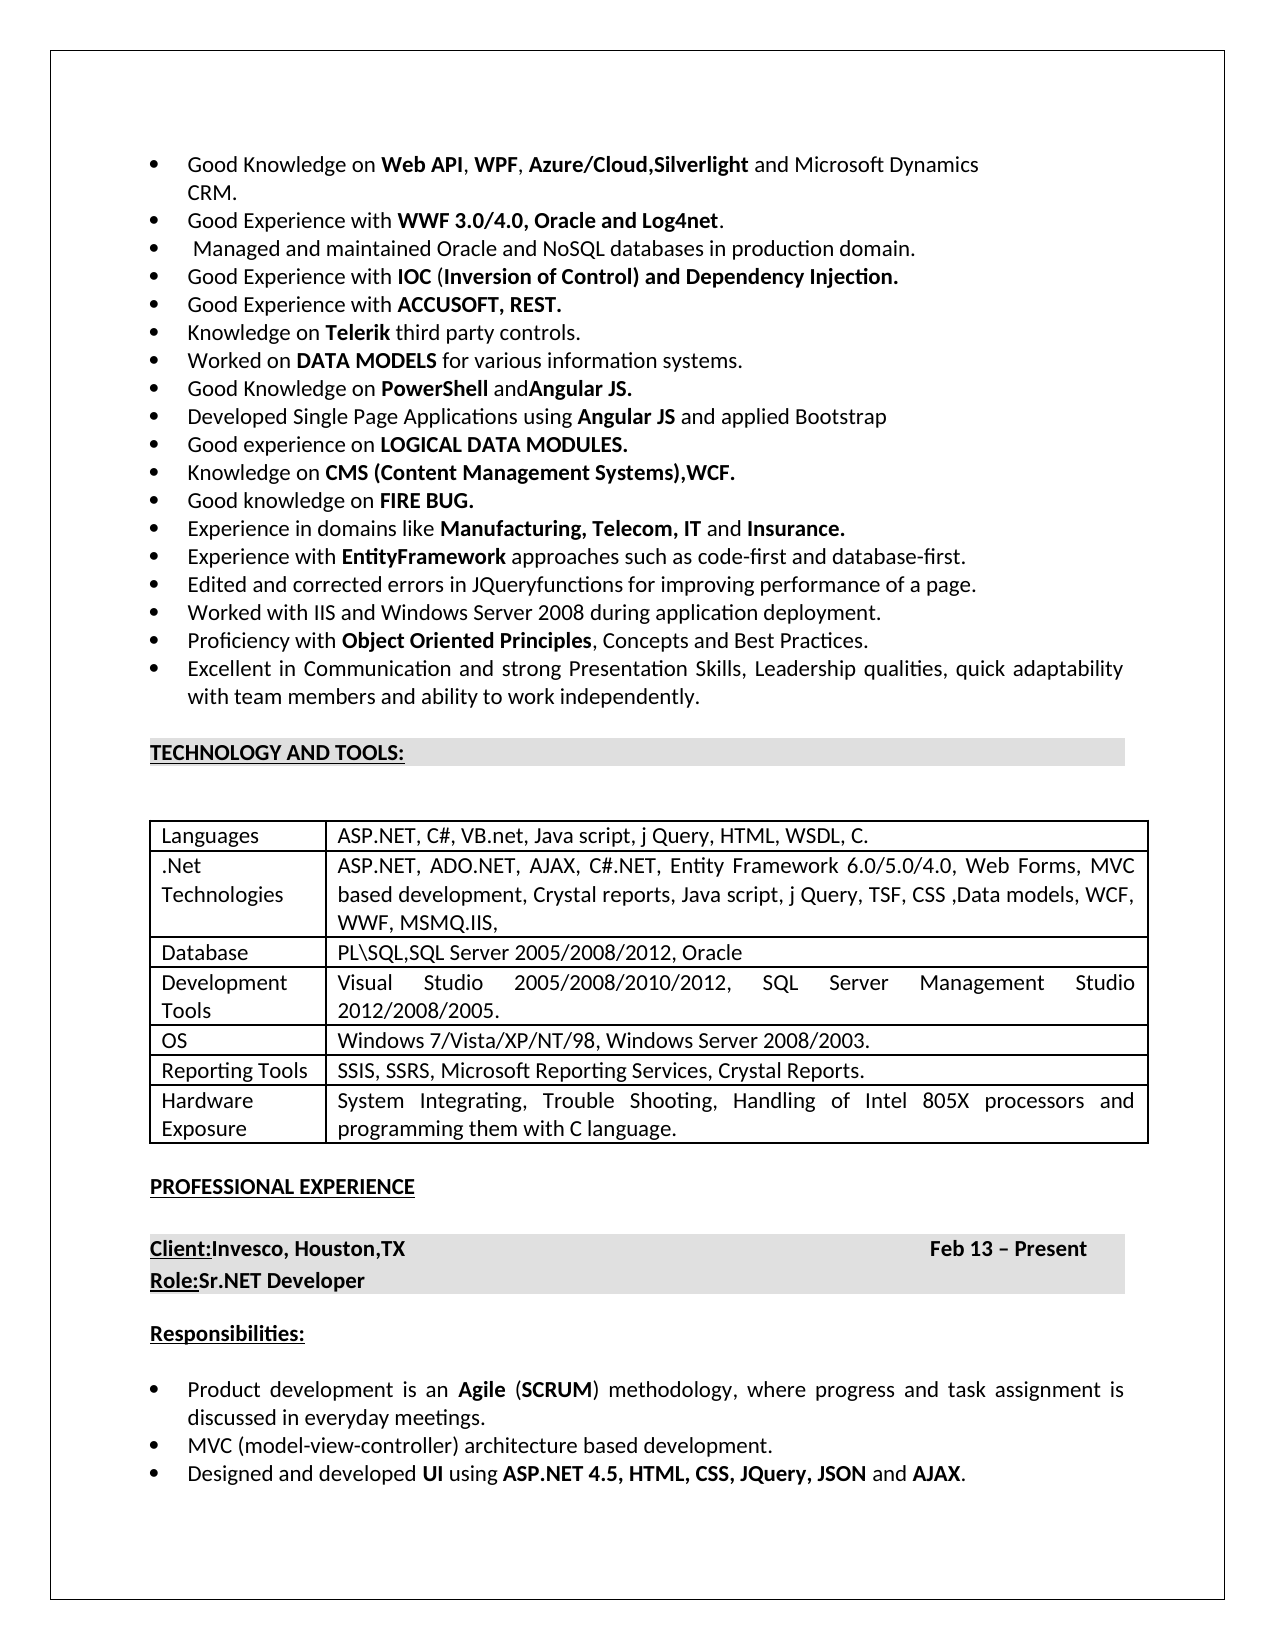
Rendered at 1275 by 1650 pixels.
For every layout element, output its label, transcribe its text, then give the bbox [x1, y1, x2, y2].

table_cell Development Tools [151, 968, 325, 1024]
table_cell .Net Technologies [151, 852, 325, 936]
list Knowledge on CMS (Content Management Systems),WCF. [150, 458, 1125, 486]
table_cell Hardware Exposure [151, 1086, 325, 1142]
table_cell Database [151, 938, 325, 966]
table_cell Visual Studio 2005/2008/2010/2012, SQL Server Management Studio 2012/2008/2005. [327, 968, 1147, 1024]
list Developed Single Page Applications using Angular JS and applied Bootstrap [150, 402, 1125, 430]
list Worked on DATA MODELS for various information systems. [150, 346, 1125, 374]
table_cell SSIS, SSRS, Microsoft Reporting Services, Crystal Reports. [327, 1056, 1147, 1084]
table_cell System Integrating, Trouble Shooting, Handling of Intel 805X processors and programming them with C language. [327, 1086, 1147, 1142]
table_cell OS [151, 1026, 325, 1054]
list Experience in domains like Manufacturing, Telecom, IT and Insurance. [150, 514, 1125, 542]
list Good Knowledge on Web API, WPF, Azure/Cloud,Silverlight and Microsoft Dynamics [150, 150, 1125, 178]
text CRM. [187, 178, 1125, 206]
list Excellent in Communication and strong Presentation Skills, Leadership qualities, quick adaptability with team members and ability to work independently. [150, 654, 1125, 710]
list Good Experience with IOC (Inversion of Control) and Dependency Injection. [150, 262, 1125, 290]
list Good Knowledge on PowerShell andAngular JS. [150, 374, 1125, 402]
list Experience with EntityFramework approaches such as code-first and database-first. [150, 542, 1125, 570]
table_cell PL\SQL,SQL Server 2005/2008/2012, Oracle [327, 938, 1147, 966]
table_header ASP.NET, C#, VB.net, Java script, j Query, HTML, WSDL, C. [327, 822, 1147, 849]
list Proficiency with Object Oriented Principles, Concepts and Best Practices. [150, 626, 1125, 654]
list Product development is an Agile (SCRUM) methodology, where progress and task assignment is discussed in everyday meetings. [150, 1375, 1125, 1431]
table_cell ASP.NET, ADO.NET, AJAX, C#.NET, Entity Framework 6.0/5.0/4.0, Web Forms, MVC based development, Crystal reports, Java script, j Query, TSF, CSS ,Data models, WCF, WWF, MSMQ.IIS, [327, 852, 1147, 936]
list Good knowledge on FIRE BUG. [150, 486, 1125, 514]
table_header Languages [151, 822, 325, 849]
list Edited and corrected errors in JQueryfunctions for improving performance of a page. [150, 570, 1125, 598]
list Knowledge on Telerik third party controls. [150, 318, 1125, 346]
text Responsibilities: [150, 1319, 1125, 1347]
table_cell Reporting Tools [151, 1056, 325, 1084]
list Good Experience with ACCUSOFT, REST. [150, 290, 1125, 318]
text PROFESSIONAL EXPERIENCE [150, 1172, 1125, 1200]
text Technology and Tools: [150, 738, 1125, 766]
text Client:Invesco, Houston,TX Feb 13 – Present Role:Sr.NET Developer [150, 1234, 1125, 1294]
list Designed and developed UI using ASP.NET 4.5, HTML, CSS, JQuery, JSON and AJAX. [150, 1459, 1125, 1487]
list Good experience on LOGICAL DATA MODULES. [150, 430, 1125, 458]
list Worked with IIS and Windows Server 2008 during application deployment. [150, 598, 1125, 626]
table_cell Windows 7/Vista/XP/NT/98, Windows Server 2008/2003. [327, 1026, 1147, 1054]
list Managed and maintained Oracle and NoSQL databases in production domain. [150, 234, 1125, 262]
list MVC (model-view-controller) architecture based development. [150, 1431, 1125, 1459]
list Good Experience with WWF 3.0/4.0, Oracle and Log4net. [150, 206, 1125, 234]
